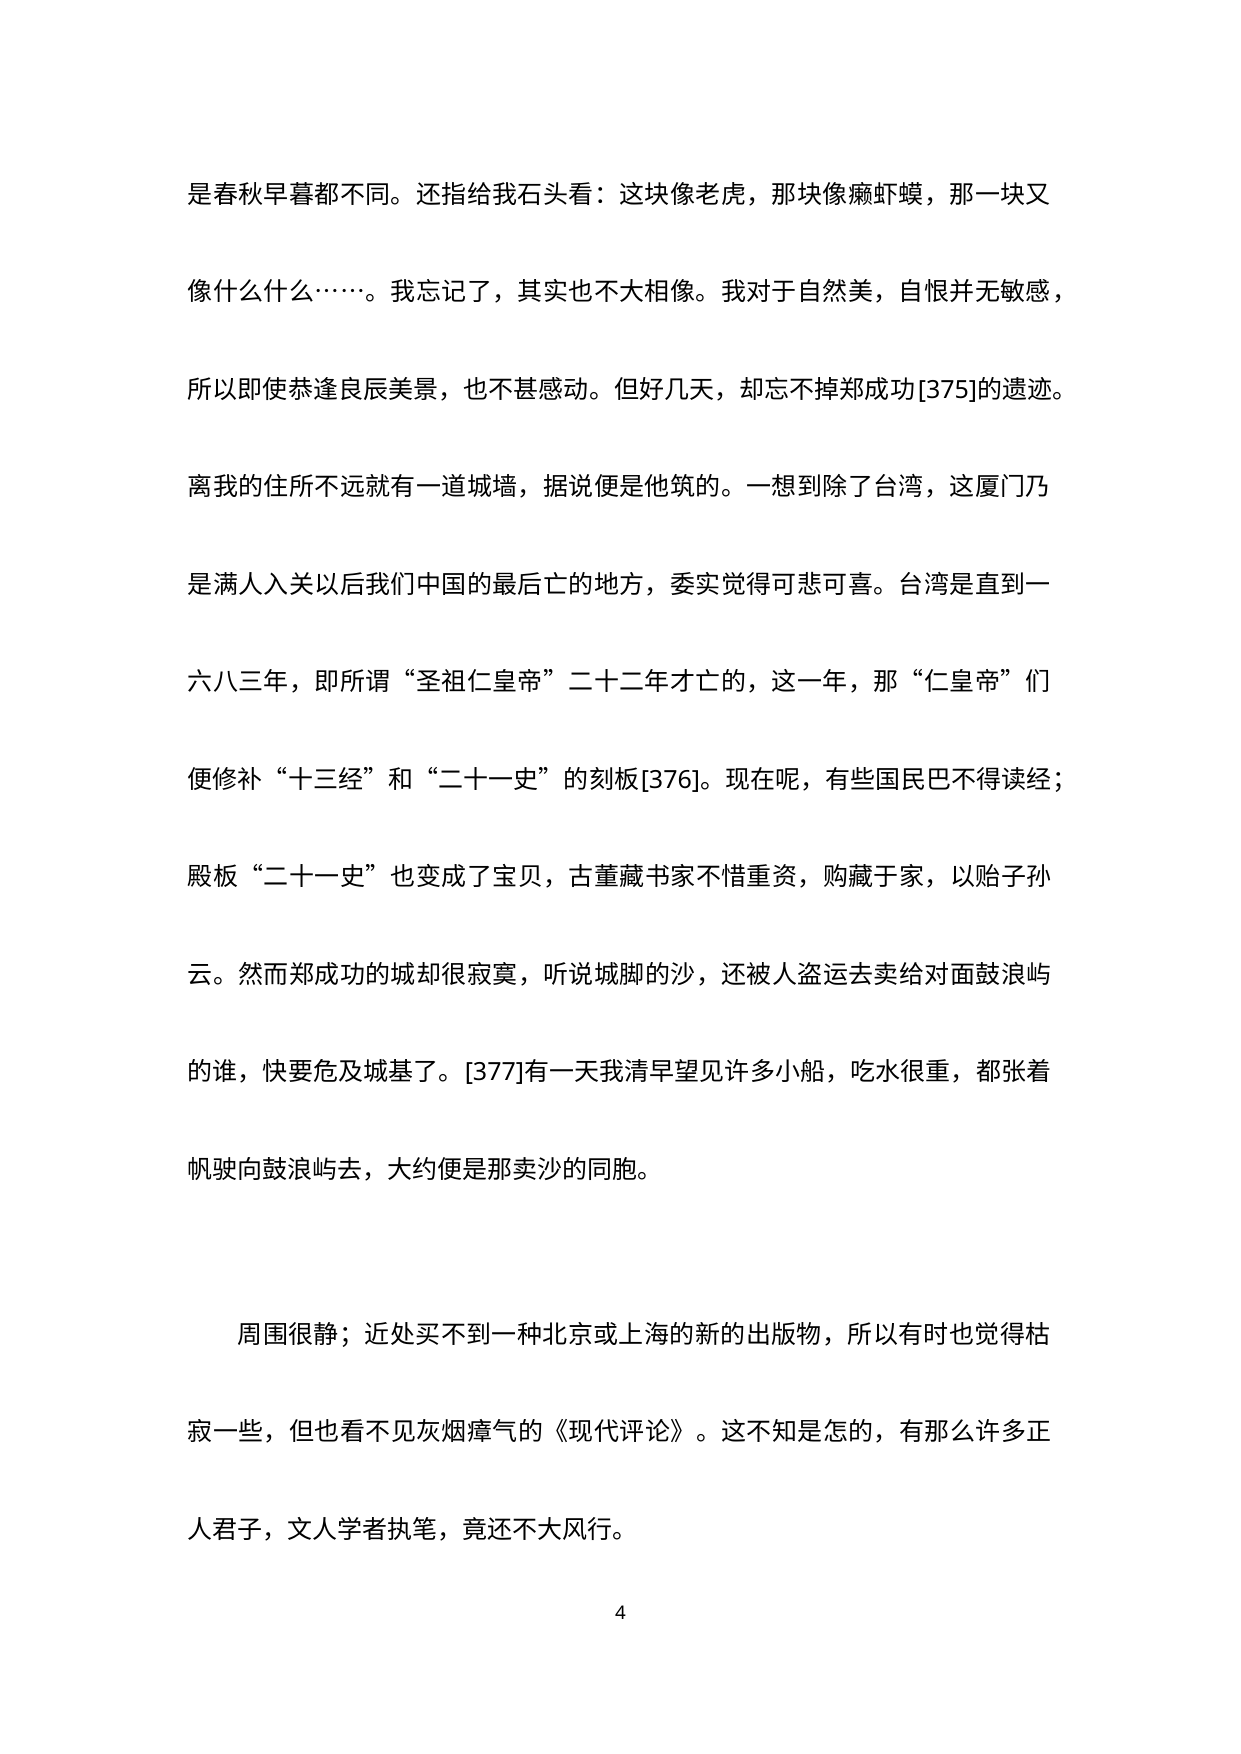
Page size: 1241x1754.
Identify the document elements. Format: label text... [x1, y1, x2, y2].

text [187, 160, 1053, 1200]
text 周围很静；近处买不到一种北京或上海的新的出版物，所以有时也觉得枯寂一些，但也看不见灰烟瘴气的《现代评论》。这不知是怎的，有那么许多正人君子，文人学者执笔，竟还不大风行。 [187, 1300, 1053, 1560]
